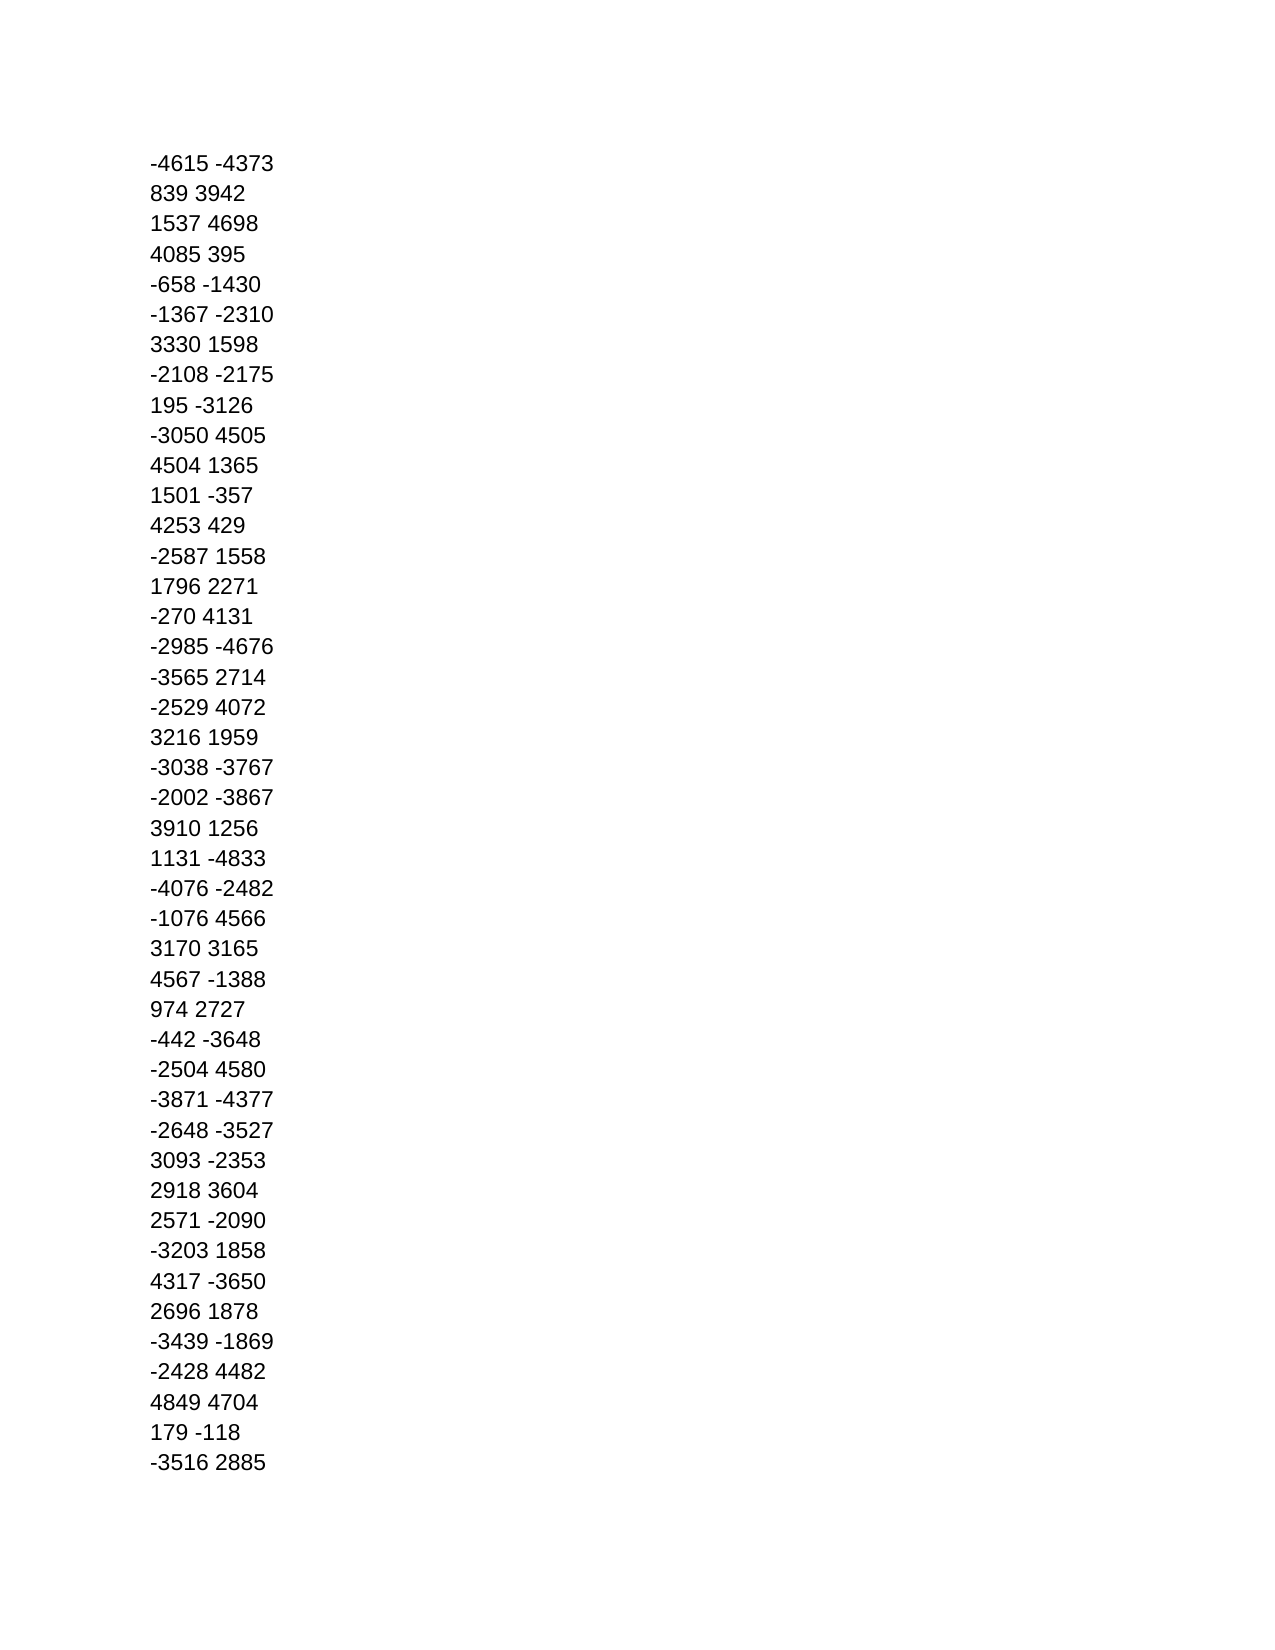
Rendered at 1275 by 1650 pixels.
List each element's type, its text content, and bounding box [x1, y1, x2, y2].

text -658 -1430 [150, 271, 1125, 297]
text 2571 -2090 [150, 1207, 1125, 1234]
text 1501 -357 [150, 482, 1125, 509]
text 4317 -3650 [150, 1268, 1125, 1294]
text -2985 -4676 [150, 633, 1125, 660]
text 4253 429 [150, 512, 1125, 539]
text -3439 -1869 [150, 1328, 1125, 1354]
text 974 2727 [150, 996, 1125, 1022]
text 3330 1598 [150, 331, 1125, 358]
text -2002 -3867 [150, 784, 1125, 811]
text -1076 4566 [150, 905, 1125, 932]
text -3050 4505 [150, 422, 1125, 448]
text -442 -3648 [150, 1026, 1125, 1052]
text 4504 1365 [150, 452, 1125, 478]
text 4849 4704 [150, 1388, 1125, 1415]
text 1537 4698 [150, 210, 1125, 237]
text -2504 4580 [150, 1056, 1125, 1083]
text 1131 -4833 [150, 845, 1125, 871]
text -3203 1858 [150, 1237, 1125, 1264]
text -4076 -2482 [150, 875, 1125, 901]
text 3216 1959 [150, 724, 1125, 750]
text 1796 2271 [150, 573, 1125, 599]
text 2696 1878 [150, 1298, 1125, 1324]
text -2108 -2175 [150, 361, 1125, 388]
text 839 3942 [150, 180, 1125, 207]
text -2587 1558 [150, 543, 1125, 569]
text -3565 2714 [150, 663, 1125, 690]
text 3093 -2353 [150, 1147, 1125, 1173]
text -2648 -3527 [150, 1117, 1125, 1143]
text -1367 -2310 [150, 301, 1125, 327]
text -4615 -4373 [150, 150, 1125, 176]
text -270 4131 [150, 603, 1125, 629]
text -3871 -4377 [150, 1086, 1125, 1113]
text -2428 4482 [150, 1358, 1125, 1385]
text -3038 -3767 [150, 754, 1125, 781]
text 179 -118 [150, 1419, 1125, 1445]
text 4567 -1388 [150, 966, 1125, 992]
text 3170 3165 [150, 935, 1125, 962]
text 3910 1256 [150, 814, 1125, 841]
text -2529 4072 [150, 694, 1125, 720]
text 195 -3126 [150, 392, 1125, 418]
text 4085 395 [150, 241, 1125, 267]
text -3516 2885 [150, 1449, 1125, 1475]
text 2918 3604 [150, 1177, 1125, 1203]
